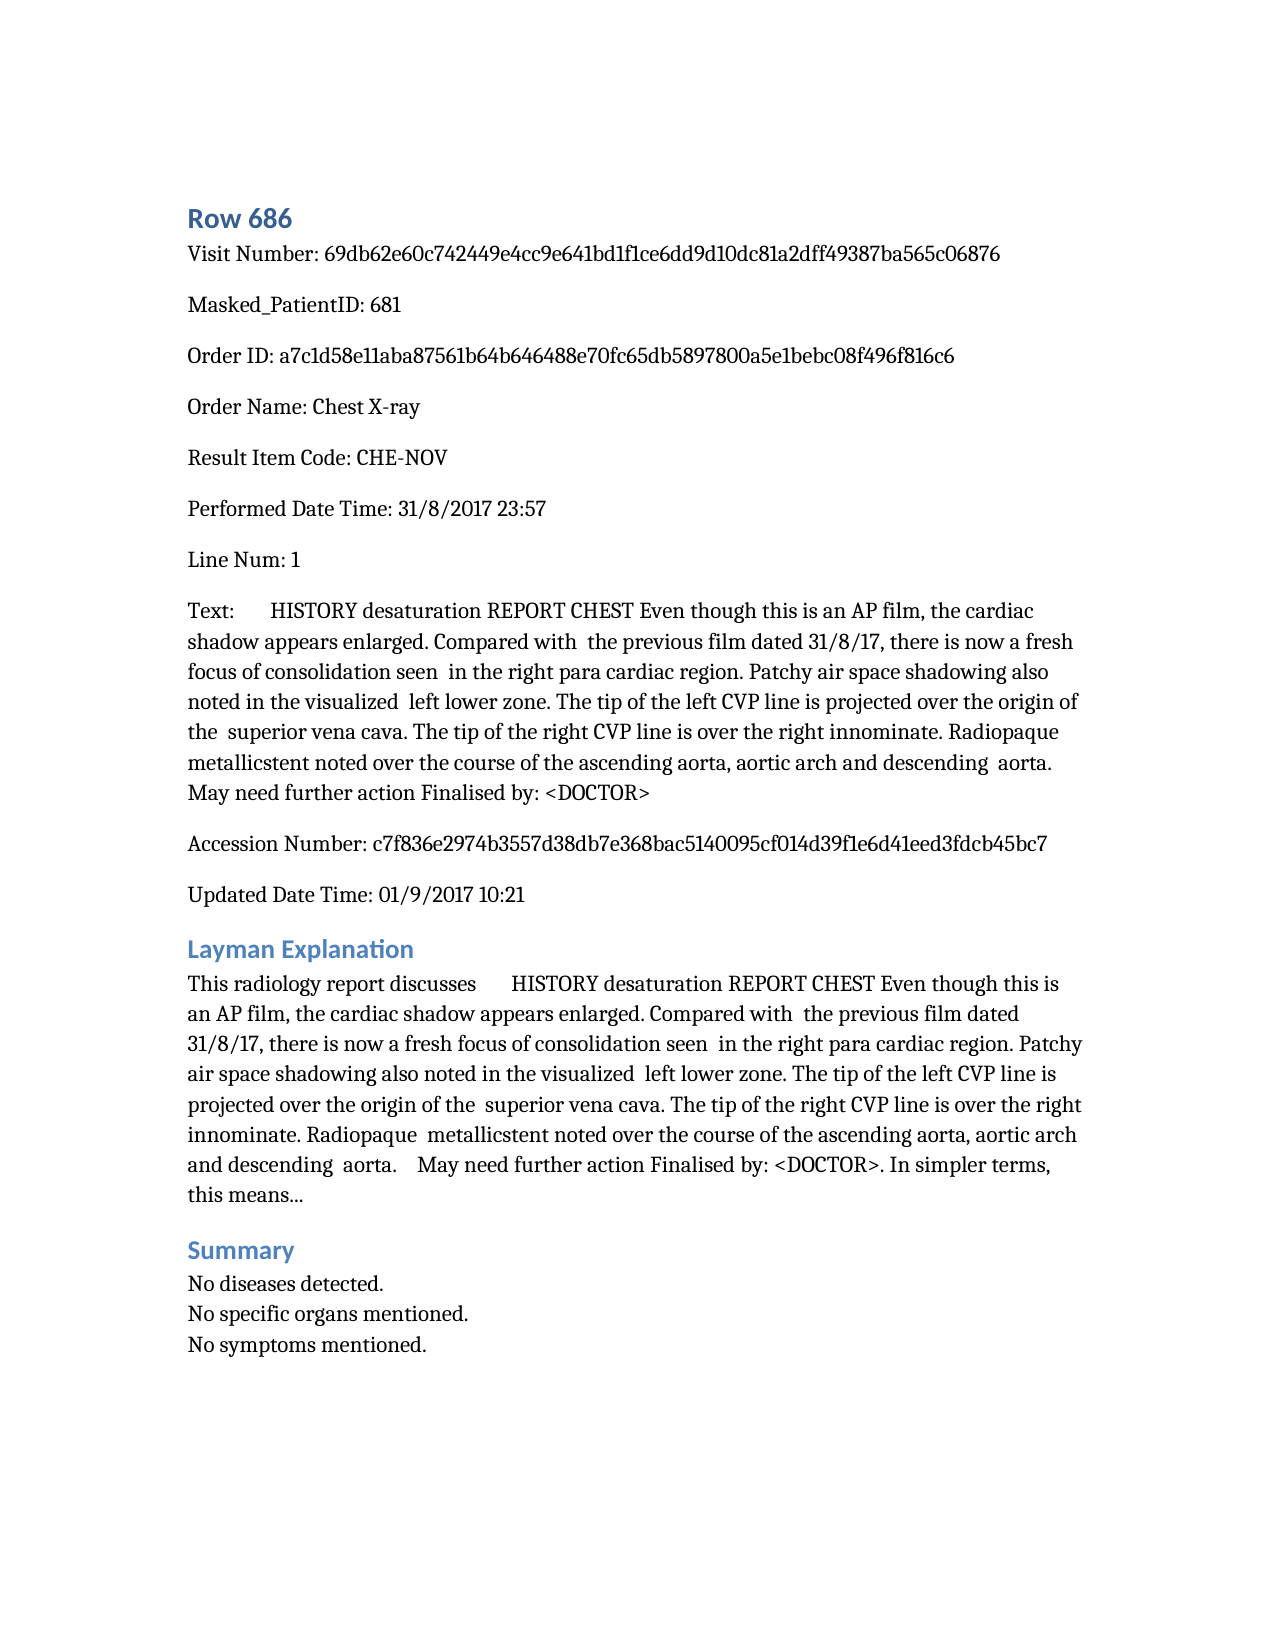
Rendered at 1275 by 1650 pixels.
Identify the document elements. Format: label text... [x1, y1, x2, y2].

text This radiology report discusses HISTORY desaturation REPORT CHEST Even though this is an AP film, the cardiac shadow appears enlarged. Compared with the previous film dated 31/8/17, there is now a fresh focus of consolidation seen in the right para cardiac region. Patchy air space shadowing also noted in the visualized left lower zone. The tip of the left CVP line is projected over the origin of the superior vena cava. The tip of the right CVP line is over the right innominate. Radiopaque metallicstent noted over the course of the ascending aorta, aortic arch and descending aorta. May need further action Finalised by: <DOCTOR>. In simpler terms, this means... [187, 971, 1087, 1208]
subtitle Layman Explanation [187, 933, 1087, 966]
text Visit Number: 69db62e60c742449e4cc9e641bd1f1ce6dd9d10dc81a2dff49387ba565c06876 [187, 241, 1087, 267]
text Masked_PatientID: 681 [187, 292, 1087, 318]
text Order ID: a7c1d58e11aba87561b64b646488e70fc65db5897800a5e1bebc08f496f816c6 [187, 343, 1087, 369]
text Result Item Code: CHE-NOV [187, 445, 1087, 471]
text Updated Date Time: 01/9/2017 10:21 [187, 882, 1087, 908]
subtitle Summary [187, 1233, 1087, 1266]
text Text: HISTORY desaturation REPORT CHEST Even though this is an AP film, the cardiac shadow appears enlarged. Compared with the previous film dated 31/8/17, there is now a fresh focus of consolidation seen in the right para cardiac region. Patchy air space shadowing also noted in the visualized left lower zone. The tip of the left CVP line is projected over the origin of the superior vena cava. The tip of the right CVP line is over the right innominate. Radiopaque metallicstent noted over the course of the ascending aorta, aortic arch and descending aorta. May need further action Finalised by: <DOCTOR> [187, 598, 1087, 806]
text Accession Number: c7f836e2974b3557d38db7e368bac5140095cf014d39f1e6d41eed3fdcb45bc7 [187, 831, 1087, 857]
text No diseases detected. No specific organs mentioned. No symptoms mentioned. [187, 1271, 1087, 1358]
subtitle Row 686 [187, 200, 1087, 236]
text Line Num: 1 [187, 547, 1087, 573]
text Order Name: Chest X-ray [187, 394, 1087, 420]
text Performed Date Time: 31/8/2017 23:57 [187, 496, 1087, 522]
